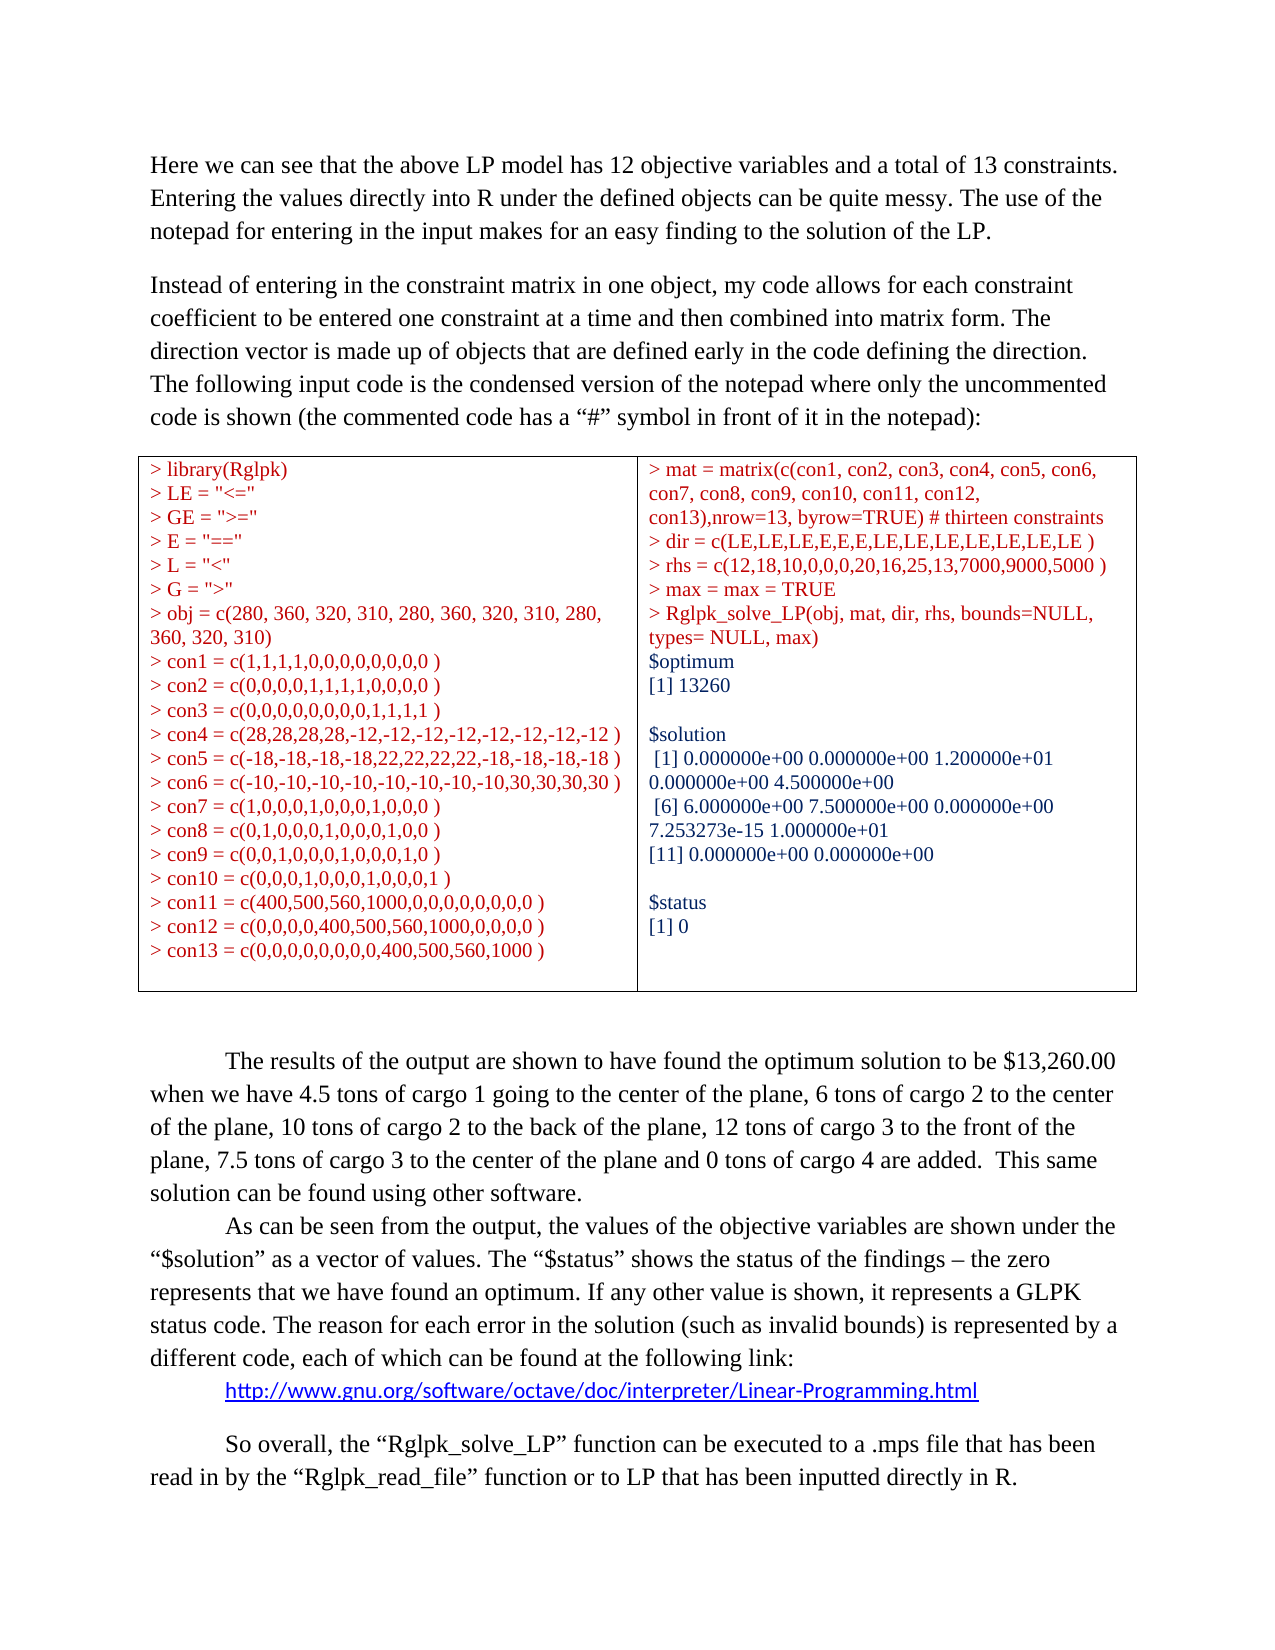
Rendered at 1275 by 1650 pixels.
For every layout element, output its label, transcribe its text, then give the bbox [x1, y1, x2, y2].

text Instead of entering in the constraint matrix in one object, my code allows for each constraint coefficient to be entered one constraint at a time and then combined into matrix form. The direction vector is made up of objects that are defined early in the code defining the direction. The following input code is the condensed version of the notepad where only the uncommented code is shown (the commented code has a “#” symbol in front of it in the notepad): [150, 270, 1125, 431]
text Here we can see that the above LP model has 12 objective variables and a total of 13 constraints. Entering the values directly into R under the defined objects can be quite messy. The use of the notepad for entering in the input makes for an easy finding to the solution of the LP. [150, 150, 1125, 245]
text So overall, the “Rglpk_solve_LP” function can be executed to a .mps file that has been read in by the “Rglpk_read_file” function or to LP that has been inputted directly in R. [150, 1429, 1125, 1491]
text http://www.gnu.org/software/octave/doc/interpreter/Linear-Programming.html [150, 1376, 1125, 1404]
text As can be seen from the output, the values of the objective variables are shown under the “$solution” as a vector of values. The “$status” shows the status of the findings – the zero represents that we have found an optimum. If any other value is shown, it represents a GLPK status code. The reason for each error in the solution (such as invalid bounds) is represented by a different code, each of which can be found at the following link: [150, 1211, 1125, 1372]
table_header > mat = matrix(c(con1, con2, con3, con4, con5, con6, con7, con8, con9, con10, con11, con12, con13),nrow=13, byrow=TRUE) # thirteen constraints > dir = c(LE,LE,LE,E,E,E,LE,LE,LE,LE,LE,LE,LE ) > rhs = c(12,18,10,0,0,0,20,16,25,13,7000,9000,5000 ) > max = max = TRUE > Rglpk_solve_LP(obj, mat, dir, rhs, bounds=NULL, types= NULL, max) $optimum [1] 13260 $solution [1] 0.000000e+00 0.000000e+00 1.200000e+01 0.000000e+00 4.500000e+00 [6] 6.000000e+00 7.500000e+00 0.000000e+00 7.253273e-15 1.000000e+01 [11] 0.000000e+00 0.000000e+00 $status [1] 0 [638, 457, 1136, 991]
text The results of the output are shown to have found the optimum solution to be $13,260.00 when we have 4.5 tons of cargo 1 going to the center of the plane, 6 tons of cargo 2 to the center of the plane, 10 tons of cargo 2 to the back of the plane, 12 tons of cargo 3 to the front of the plane, 7.5 tons of cargo 3 to the center of the plane and 0 tons of cargo 4 are added. This same solution can be found using other software. [150, 1046, 1125, 1207]
table_header > library(Rglpk) > LE = "<=" > GE = ">=" > E = "==" > L = "<" > G = ">" > obj = c(280, 360, 320, 310, 280, 360, 320, 310, 280, 360, 320, 310) > con1 = c(1,1,1,1,0,0,0,0,0,0,0,0 ) > con2 = c(0,0,0,0,1,1,1,1,0,0,0,0 ) > con3 = c(0,0,0,0,0,0,0,0,1,1,1,1 ) > con4 = c(28,28,28,28,-12,-12,-12,-12,-12,-12,-12,-12 ) > con5 = c(-18,-18,-18,-18,22,22,22,22,-18,-18,-18,-18 ) > con6 = c(-10,-10,-10,-10,-10,-10,-10,-10,30,30,30,30 ) > con7 = c(1,0,0,0,1,0,0,0,1,0,0,0 ) > con8 = c(0,1,0,0,0,1,0,0,0,1,0,0 ) > con9 = c(0,0,1,0,0,0,1,0,0,0,1,0 ) > con10 = c(0,0,0,1,0,0,0,1,0,0,0,1 ) > con11 = c(400,500,560,1000,0,0,0,0,0,0,0,0 ) > con12 = c(0,0,0,0,400,500,560,1000,0,0,0,0 ) > con13 = c(0,0,0,0,0,0,0,0,400,500,560,1000 ) [139, 457, 637, 991]
